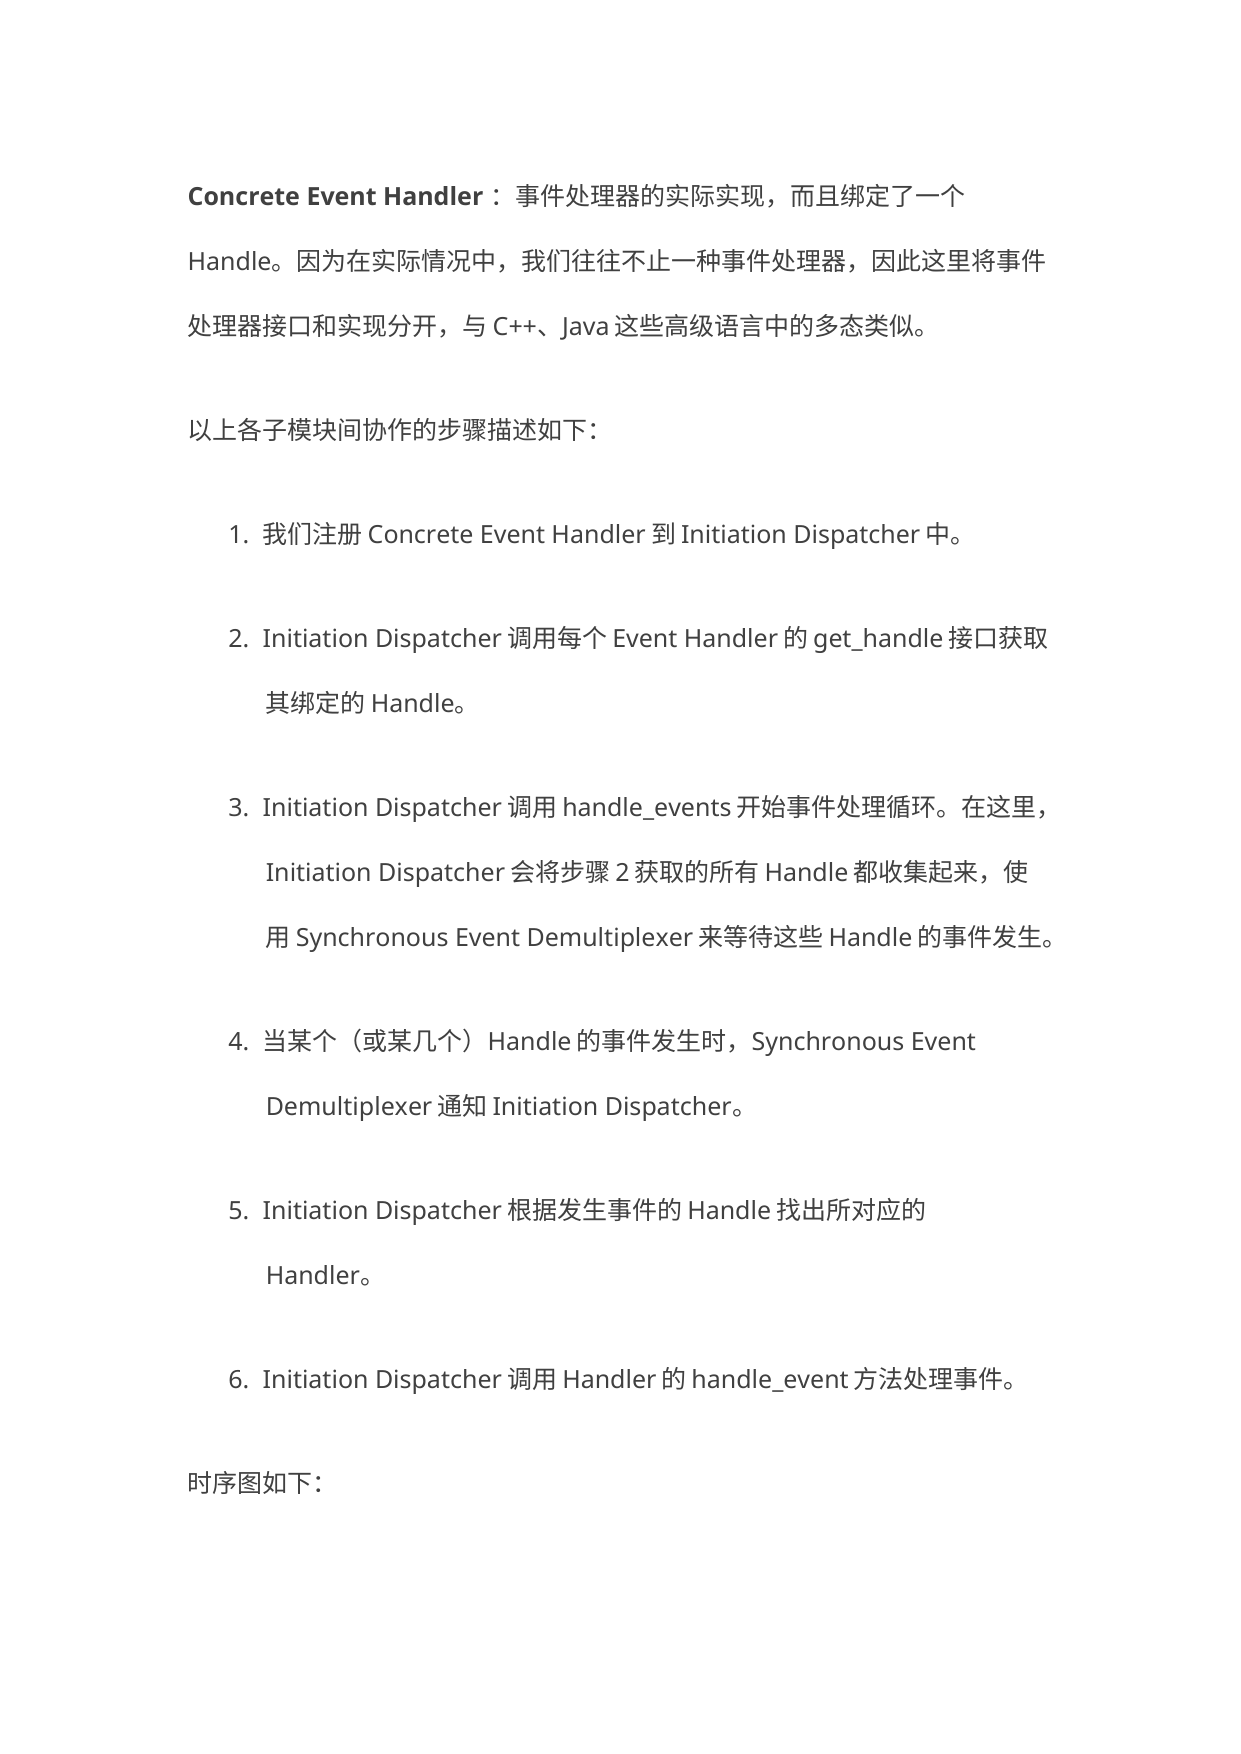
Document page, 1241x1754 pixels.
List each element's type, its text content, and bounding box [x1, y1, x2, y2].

list Initiation Dispatcher根据发生事件的Handle找出所对应的Handler。 [228, 1176, 1049, 1306]
list 我们注册Concrete Event Handler到Initiation Dispatcher中。 [228, 500, 1049, 565]
text 时序图如下： [187, 1449, 1053, 1514]
list Initiation Dispatcher调用handle_events开始事件处理循环。在这里，Initiation Dispatcher会将步骤2获取的所有Handle都收集起来，使用Synchronous Event Demultiplexer来等待这些Handle的事件发生。 [228, 773, 1049, 968]
list Initiation Dispatcher调用每个Event Handler的get_handle接口获取其绑定的Handle。 [228, 604, 1049, 734]
text 以上各子模块间协作的步骤描述如下： [187, 396, 1053, 461]
list 当某个（或某几个）Handle的事件发生时，Synchronous Event Demultiplexer通知Initiation Dispatcher。 [228, 1007, 1049, 1137]
text Concrete Event Handler ：事件处理器的实际实现，而且绑定了一个Handle。因为在实际情况中，我们往往不止一种事件处理器，因此这里将事件处理器接口和实现分开，与C++、Java这些高级语言中的多态类似。 [187, 162, 1053, 357]
list Initiation Dispatcher调用Handler的handle_event方法处理事件。 [228, 1345, 1049, 1410]
